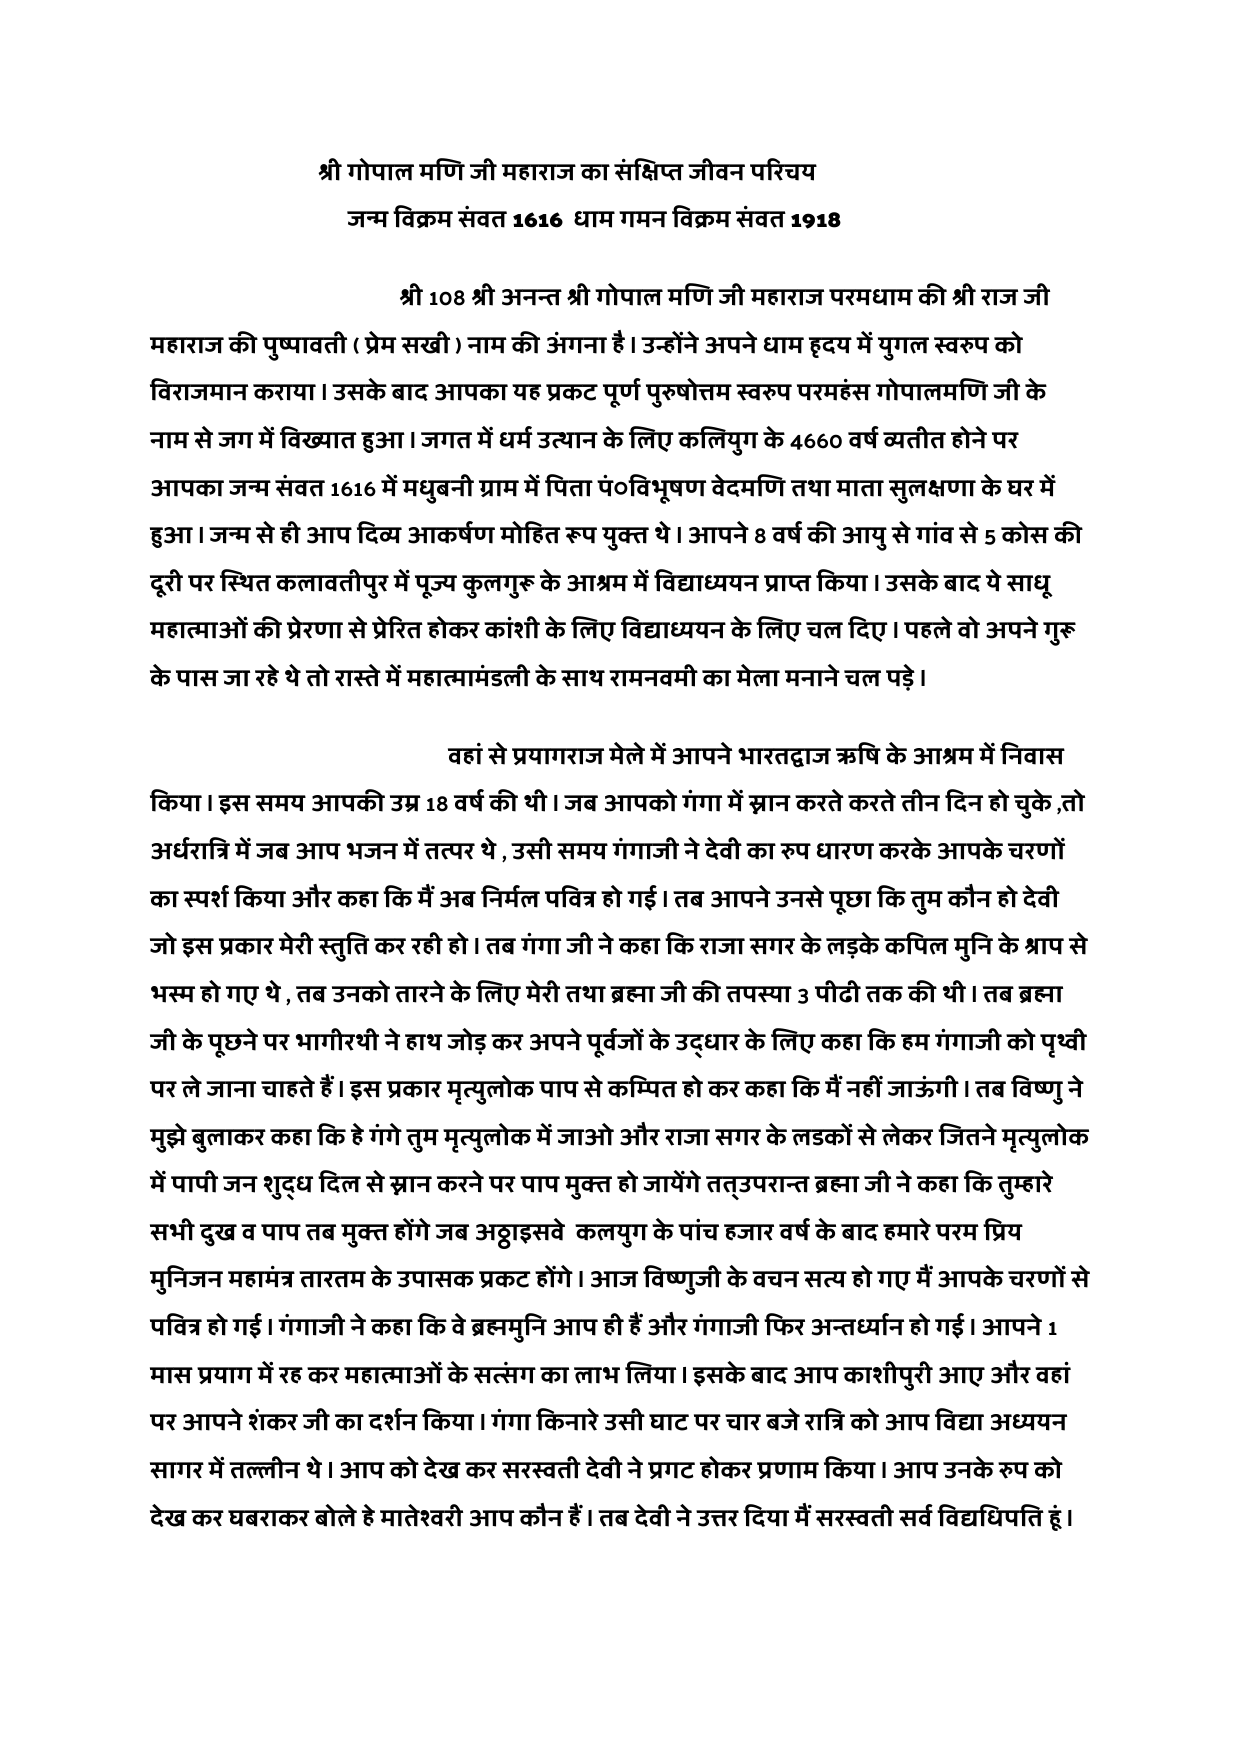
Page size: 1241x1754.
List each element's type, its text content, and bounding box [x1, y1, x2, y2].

text वहां से प्रयागराज मेले में आपने भारतद्वाज ऋषि के आश्रम में निवास किया l इस समय आपकी उम्र 18 वर्ष की थी l जब आपको गंगा में स्नान करते करते तीन दिन हो चुके ,तो अर्धरात्रि में जब आप भजन में तत्पर थे , उसी समय गंगाजी ने देवी का रुप धारण करके आपके चरणों का स्पर्श किया और कहा कि मैं अब निर्मल पवित्र हो गई l तब आपने उनसे पूछा कि तुम कौन हो देवी जो इस प्रकार मेरी स्तुति कर रही हो l तब गंगा जी ने कहा कि राजा सगर के लड़के कपिल मुनि के श्राप से भस्म हो गए थे , तब उनको तारने के लिए मेरी तथा ब्रह्मा जी की तपस्या 3 पीढी तक की थी l तब ब्रह्मा जी के पूछने पर भागीरथी ने हाथ जोड़ कर अपने पूर्वजों के उद्धार के लिए कहा कि हम गंगाजी को पृथ्वी पर ले जाना चाहते हैं l इस प्रकार मृत्युलोक पाप से कम्पित हो कर कहा कि मैं नहीं जाऊंगी l तब विष्णु ने मुझे बुलाकर कहा कि हे गंगे तुम मृत्युलोक में जाओ और राजा सगर के लडकों से लेकर जितने मृत्युलोक में पापी जन शुद्ध दिल से स्नान करने पर पाप मुक्त हो जायेंगे तत्उपरान्त ब्रह्मा जी ने कहा कि तुम्हारे सभी दुख व पाप तब मुक्त होंगे जब अठ्ठाइसवे कलयुग के पांच हजार वर्ष के बाद हमारे परम प्रिय मुनिजन महामंत्र तारतम के उपासक प्रकट होंगे l आज विष्णुजी के वचन सत्य हो गए मैं आपके चरणों से पवित्र हो गई l गंगाजी ने कहा कि वे ब्रह्ममुनि आप ही हैं और गंगाजी फिर अन्तर्ध्यान हो गई l आपने 1 मास प्रयाग में रह कर महात्माओं के सत्संग का लाभ लिया l इसके बाद आप काशीपुरी आए और वहां पर आपने शंकर जी का दर्शन किया l गंगा किनारे उसी घाट पर चार बजे रात्रि को आप विद्या अध्ययन सागर में तल्लीन थे l आप को देख कर सरस्वती देवी ने प्रगट होकर प्रणाम किया l आप उनके रुप को देख कर घबराकर बोले हे मातेश्वरी आप कौन हैं l तब देवी ने उत्तर दिया मैं सरस्वती सर्व विद्यधिपति हूं l [150, 734, 1090, 1537]
text जन्म विक्रम संवत 1616 धाम गमन विक्रम संवत 1918 [150, 198, 1090, 239]
text श्री गोपाल मणि जी महाराज का संक्षिप्त जीवन परिचय [150, 150, 1090, 191]
text श्री 108 श्री अनन्त श्री गोपाल मणि जी महाराज परमधाम की श्री राज जी महाराज की पुष्पावती ( प्रेम सखी ) नाम की अंगना है l उन्होंने अपने धाम हृदय में युगल स्वरुप को विराजमान कराया l उसके बाद आपका यह प्रकट पूर्ण पुरुषोत्तम स्वरुप परमहंस गोपालमणि जी के नाम से जग में विख्यात हुआ l जगत में धर्म उत्थान के लिए कलियुग के 4660 वर्ष व्यतीत होने पर आपका जन्म संवत 1616 में मधुबनी ग्राम में पिता पं०विभूषण वेदमणि तथा माता सुलक्षणा के घर में हुआ l जन्म से ही आप दिव्य आकर्षण मोहित रूप युक्त थे l आपने 8 वर्ष की आयु से गांव से 5 कोस की दूरी पर स्थित कलावतीपुर में पूज्य कुलगुरू के आश्रम में विद्याध्ययन प्राप्त किया l उसके बाद ये साधू महात्माओं की प्रेरणा से प्रेरित होकर कांशी के लिए विद्याध्ययन के लिए चल दिए l पहले वो अपने गुरू के पास जा रहे थे तो रास्ते में महात्मामंडली के साथ रामनवमी का मेला मनाने चल पड़े l [150, 275, 1090, 698]
